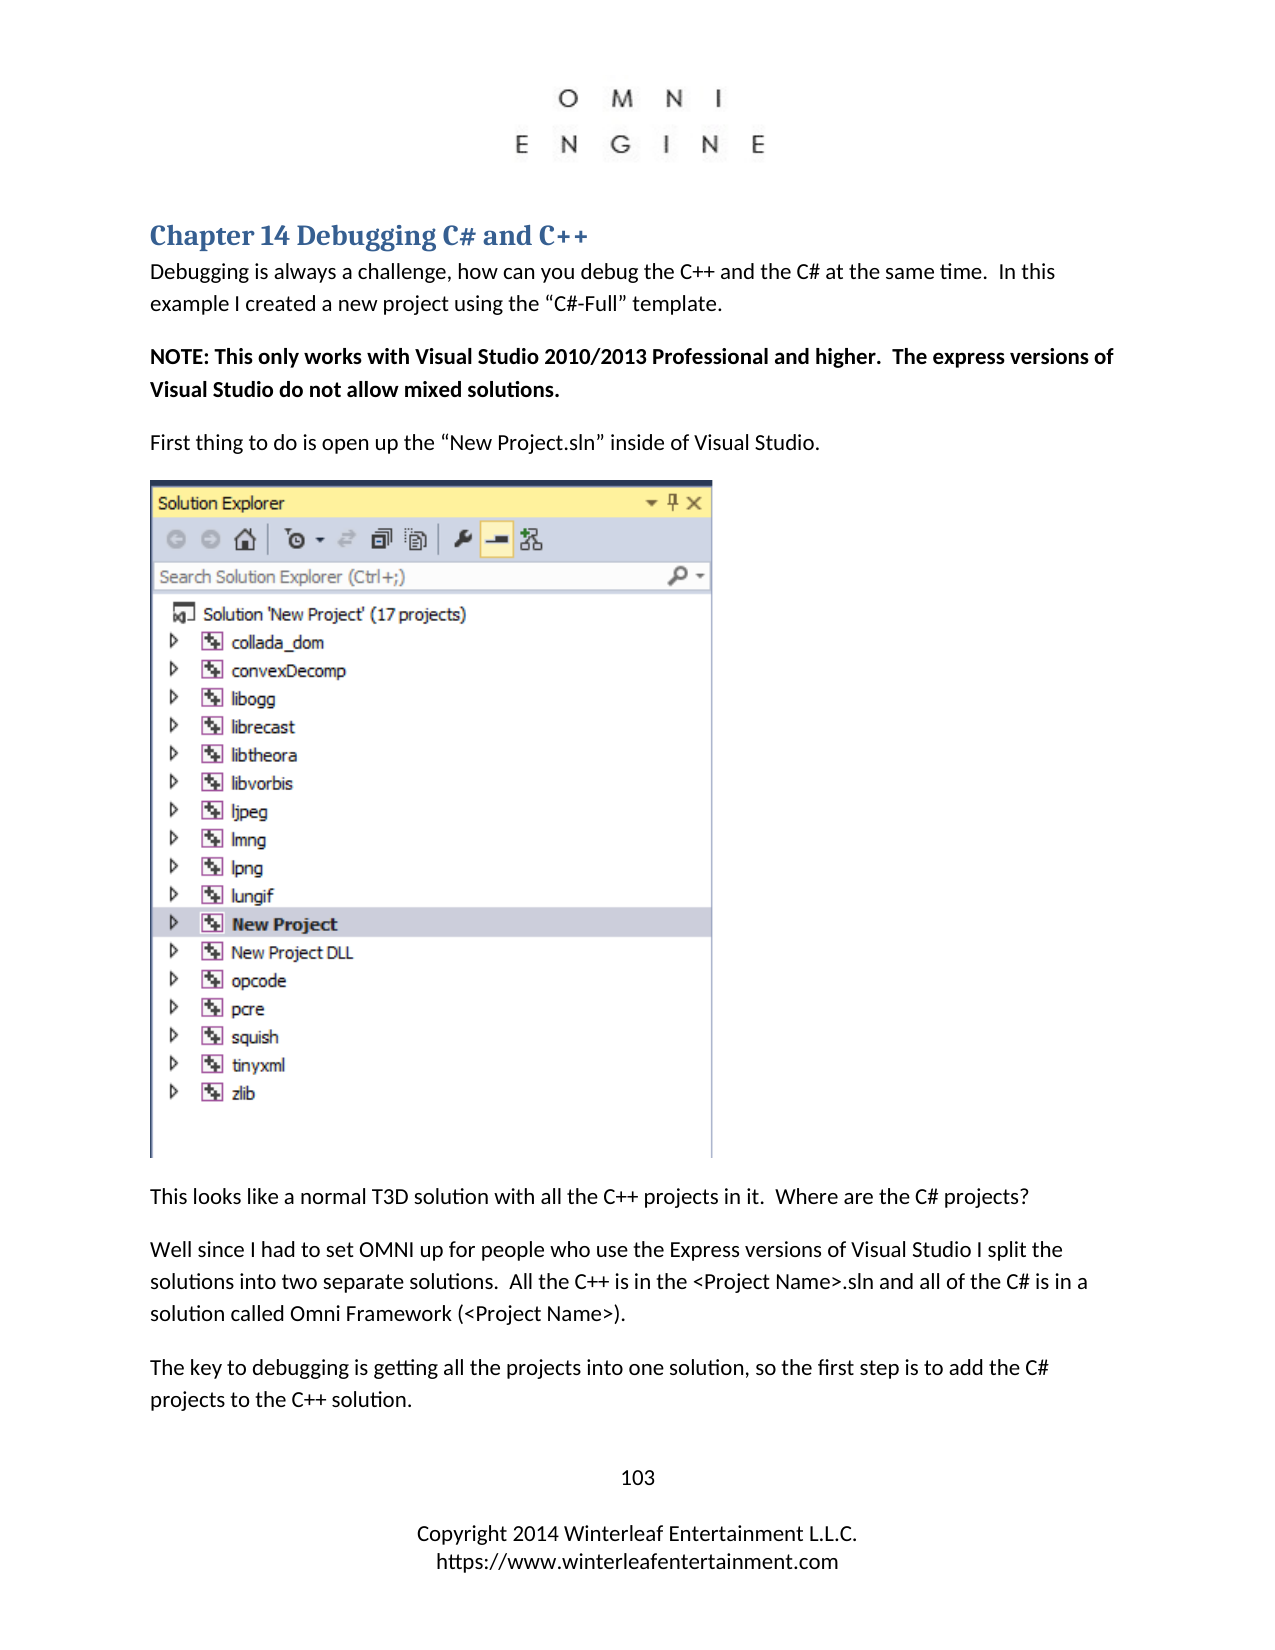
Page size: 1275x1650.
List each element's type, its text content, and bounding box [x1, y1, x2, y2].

text This looks like a normal T3D solution with all the C++ projects in it. Where are the C# projects? [150, 1182, 1125, 1210]
text Well since I had to set OMNI up for people who use the Express versions of Visual Studio I split the solutions into two separate solutions. All the C++ is in the <Project Name>.sln and all of the C# is in a solution called Omni Framework (<Project Name>). [150, 1235, 1125, 1328]
picture [150, 480, 713, 1158]
text The key to debugging is getting all the projects into one solution, so the first step is to add the C# projects to the C++ solution. [150, 1353, 1125, 1413]
subtitle Chapter 14 Debugging C# and C++ [150, 219, 1125, 252]
text First thing to do is open up the “New Project.sln” inside of Visual Studio. [150, 428, 1125, 456]
text Debugging is always a challenge, how can you debug the C++ and the C# at the same time. In this example I created a new project using the “C#-Full” template. [150, 257, 1125, 317]
picture [403, 75, 872, 169]
text NOTE: This only works with Visual Studio 2010/2013 Professional and higher. The express versions of Visual Studio do not allow mixed solutions. [150, 342, 1125, 403]
